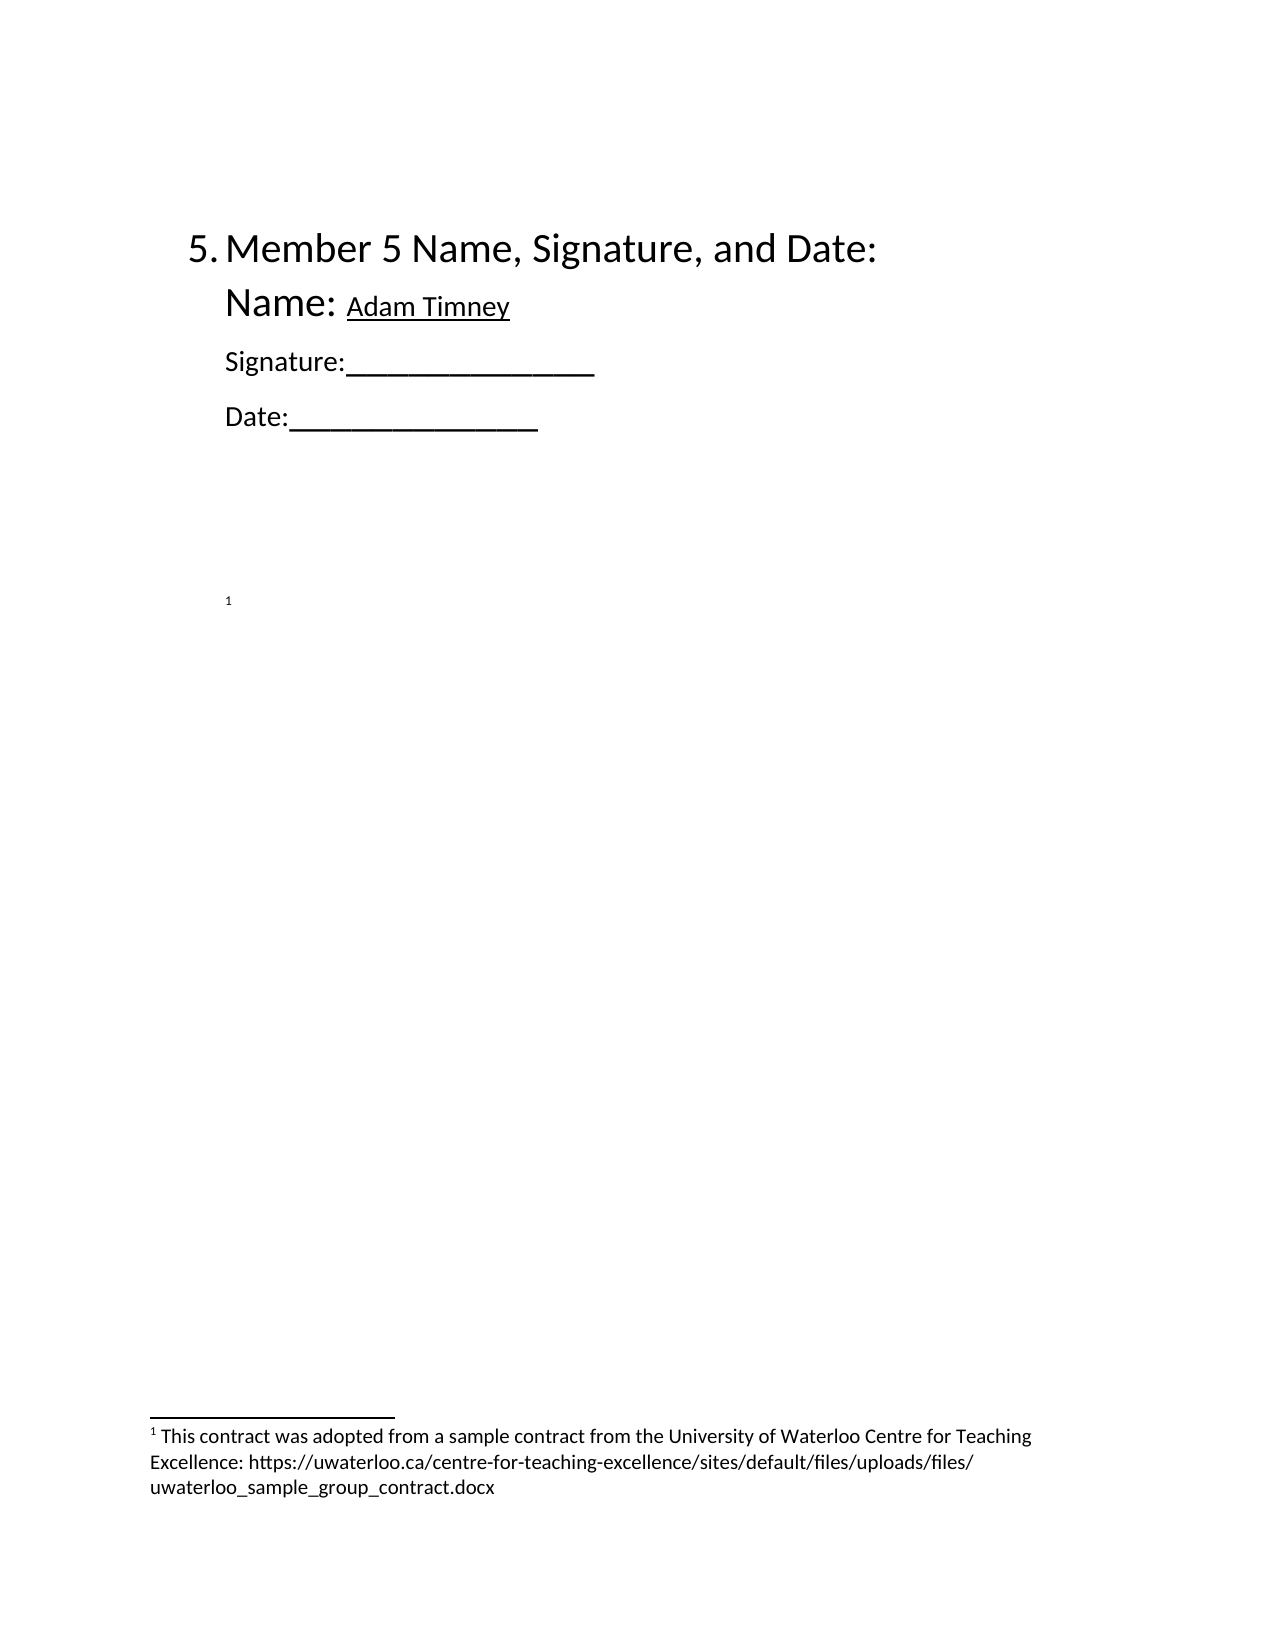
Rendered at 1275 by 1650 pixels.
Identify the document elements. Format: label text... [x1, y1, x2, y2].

list Date:____________ [225, 386, 1125, 437]
list Signature:____________ [225, 331, 1125, 382]
list Name: Adam Timney [225, 276, 1125, 327]
list Member 5 Name, Signature, and Date: [187, 222, 1125, 272]
